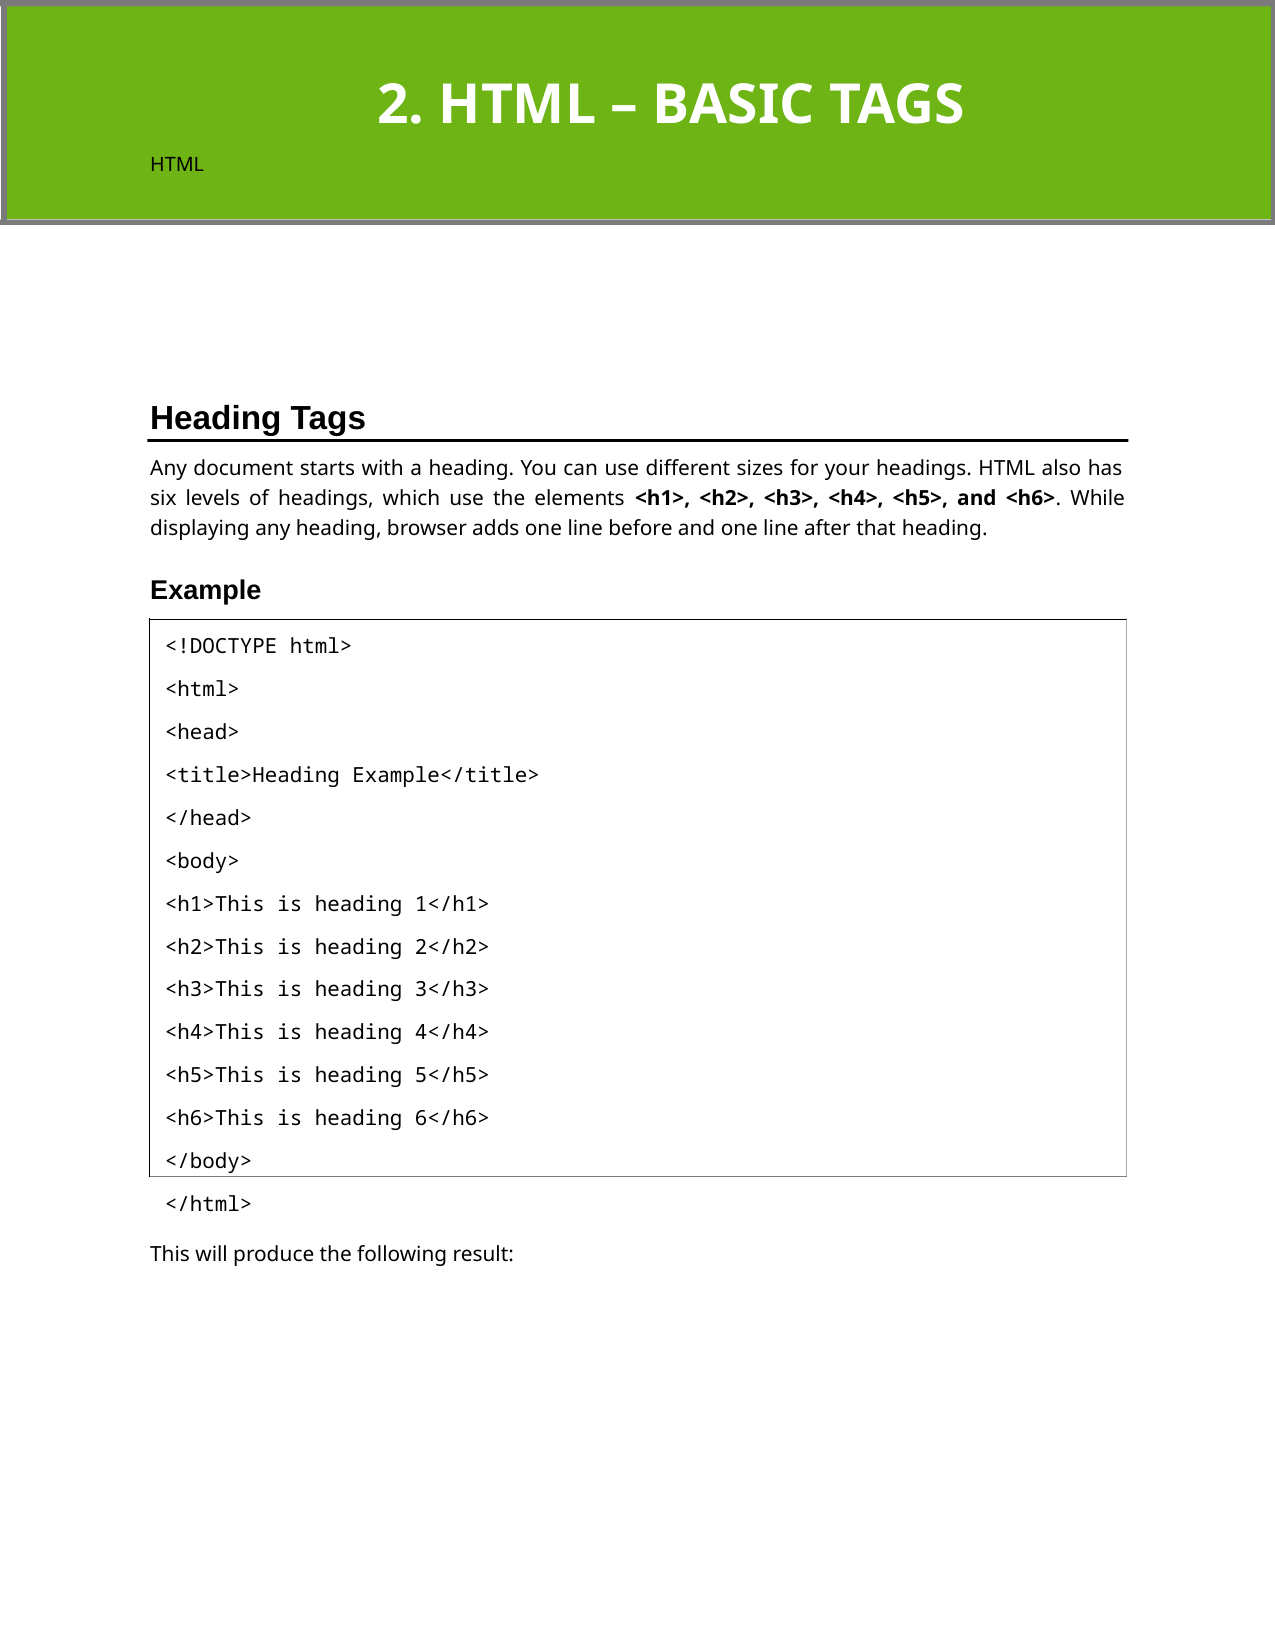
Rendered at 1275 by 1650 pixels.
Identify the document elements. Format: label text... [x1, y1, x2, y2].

text <h2>This is heading 2</h2> [164, 932, 1125, 960]
text <body> [164, 846, 1125, 874]
picture [148, 618, 1127, 1177]
text <h4>This is heading 4</h4> [164, 1017, 1125, 1046]
text <!DOCTYPE html> [164, 631, 1125, 660]
text Heading Tags [150, 398, 1125, 437]
text 2. HTML – BASIC TAGS [377, 65, 1125, 140]
text Any document starts with a heading. You can use different sizes for your headings. HTML also has six levels of headings, which use the elements <h1>, <h2>, <h3>, <h4>, <h5>, and <h6>. While displaying any heading, browser adds one line before and one line after that heading. [150, 453, 1125, 541]
text <head> [164, 717, 1125, 746]
text <h1>This is heading 1</h1> [164, 889, 1125, 917]
text </head> [164, 803, 1125, 832]
text </html> [164, 1189, 1125, 1217]
text <title>Heading Example</title> [164, 760, 1125, 788]
picture [0, 0, 1275, 225]
text <h6>This is heading 6</h6> [164, 1103, 1125, 1132]
text Example [150, 574, 1125, 605]
text <h5>This is heading 5</h5> [164, 1060, 1125, 1089]
text </body> [164, 1146, 1125, 1174]
text This will produce the following result: [150, 1245, 1125, 1308]
text HTML [150, 150, 1125, 177]
text <h3>This is heading 3</h3> [164, 974, 1125, 1003]
text <html> [164, 674, 1125, 703]
